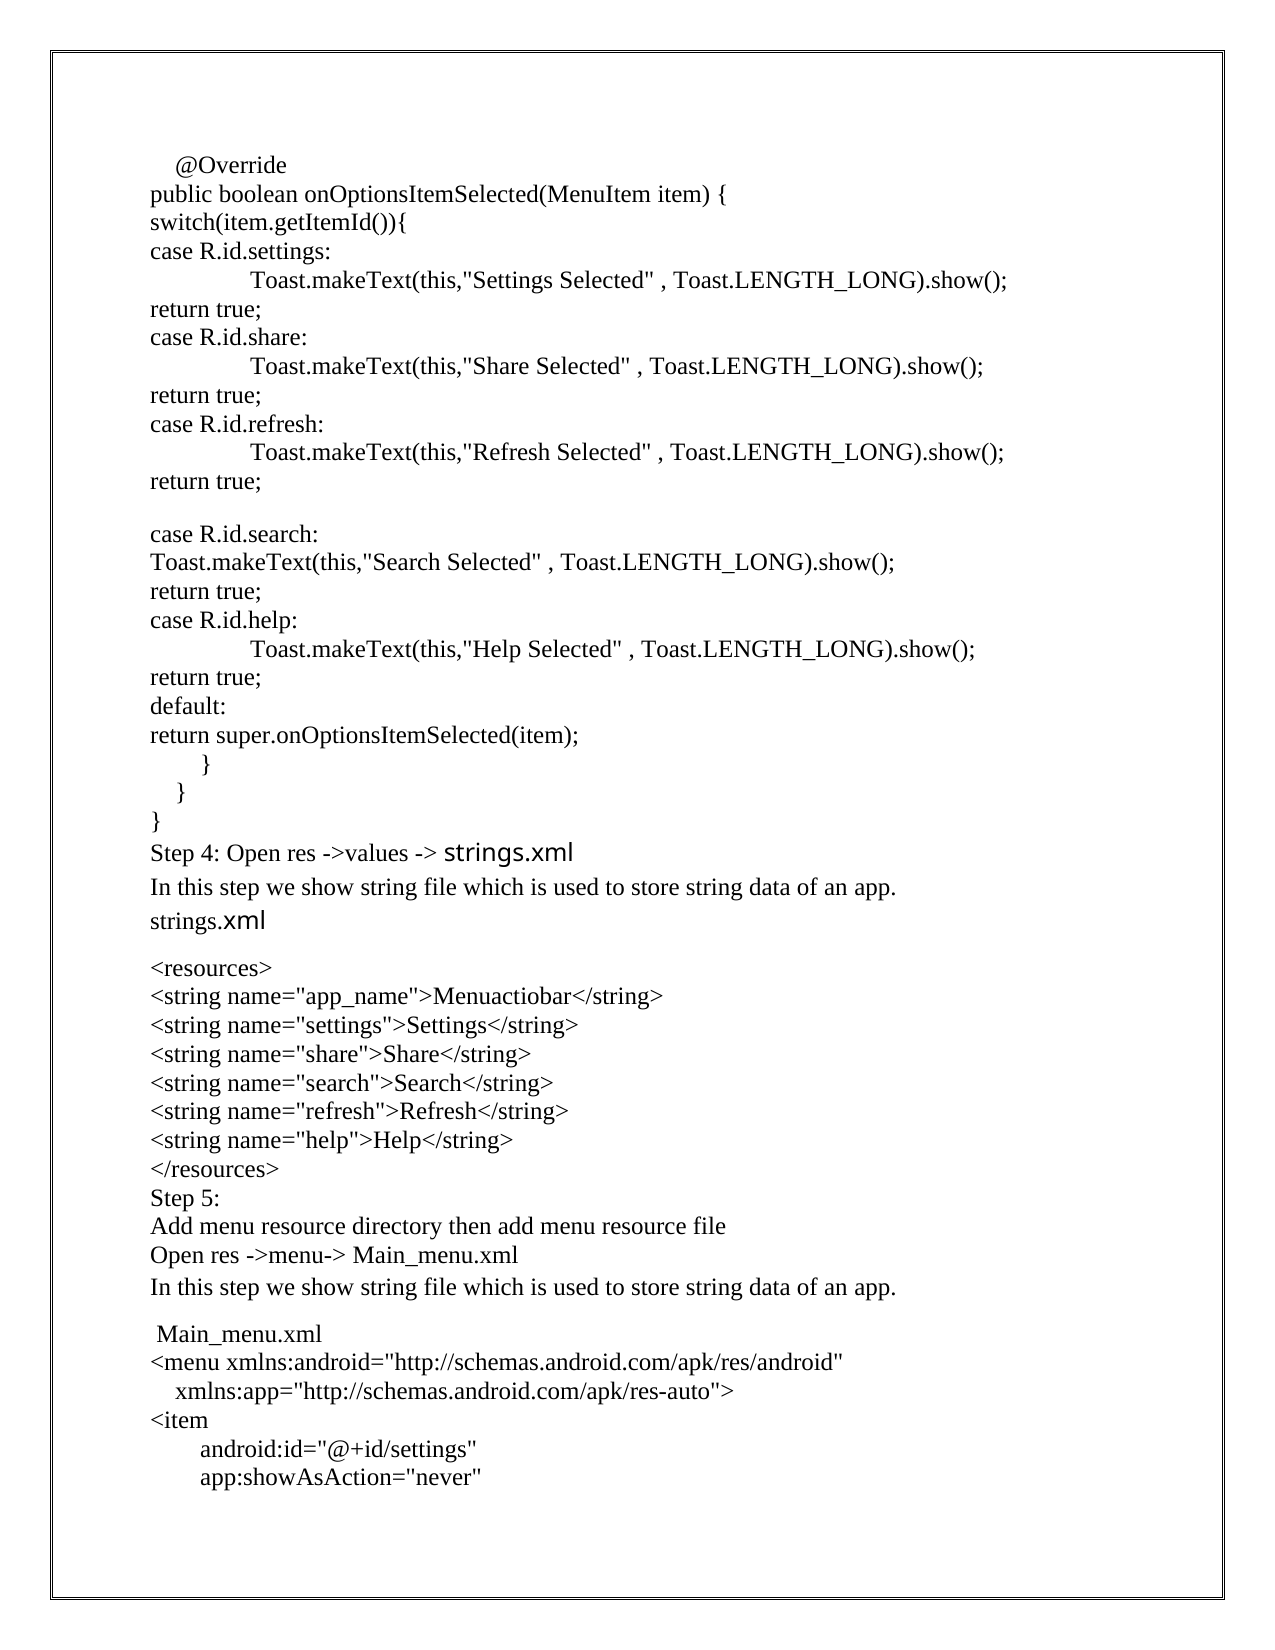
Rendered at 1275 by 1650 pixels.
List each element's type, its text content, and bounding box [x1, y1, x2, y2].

text In this step we show string file which is used to store string data of an app. [150, 1269, 1125, 1303]
text Toast.makeText(this,"Refresh Selected" , Toast.LENGTH_LONG).show(); [150, 437, 1125, 466]
text default: [150, 691, 1125, 720]
text @Override [150, 150, 1125, 179]
text case R.id.help: [150, 605, 1125, 634]
text case R.id.share: [150, 322, 1125, 351]
text } [150, 777, 1125, 806]
text </resources> [150, 1154, 1125, 1183]
text Main_menu.xml [150, 1319, 1125, 1347]
text Step 4: Open res ->values -> strings.xml [150, 835, 1125, 869]
text case R.id.settings: [150, 236, 1125, 265]
text In this step we show string file which is used to store string data of an app. [150, 869, 1125, 903]
text <item [150, 1405, 1125, 1434]
text <string name="settings">Settings</string> [150, 1010, 1125, 1039]
text <string name="app_name">Menuactiobar</string> [150, 981, 1125, 1010]
text <menu xmlns:android="http://schemas.android.com/apk/res/android" [150, 1347, 1125, 1376]
text <string name="help">Help</string> [150, 1125, 1125, 1154]
text public boolean onOptionsItemSelected(MenuItem item) { [150, 179, 1125, 207]
text Add menu resource directory then add menu resource file [150, 1211, 1125, 1240]
text return true; [150, 576, 1125, 605]
text Toast.makeText(this,"Help Selected" , Toast.LENGTH_LONG).show(); [150, 634, 1125, 662]
text <string name="share">Share</string> [150, 1039, 1125, 1068]
text strings.xml [150, 903, 1125, 937]
text switch(item.getItemId()){ [150, 207, 1125, 236]
text return true; [150, 294, 1125, 322]
text } [150, 749, 1125, 777]
text Toast.makeText(this,"Settings Selected" , Toast.LENGTH_LONG).show(); [150, 265, 1125, 294]
text return true; [150, 380, 1125, 409]
text <string name="search">Search</string> [150, 1068, 1125, 1096]
text android:id="@+id/settings" [150, 1434, 1125, 1462]
text } [150, 806, 1125, 835]
text return true; [150, 662, 1125, 691]
text case R.id.refresh: [150, 409, 1125, 437]
text xmlns:app="http://schemas.android.com/apk/res-auto"> [150, 1376, 1125, 1405]
text app:showAsAction="never" [150, 1462, 1125, 1491]
text Open res ->menu-> Main_menu.xml [150, 1240, 1125, 1269]
text Toast.makeText(this,"Share Selected" , Toast.LENGTH_LONG).show(); [150, 351, 1125, 380]
text return super.onOptionsItemSelected(item); [150, 720, 1125, 749]
text <resources> [150, 953, 1125, 981]
text <string name="refresh">Refresh</string> [150, 1096, 1125, 1125]
text Toast.makeText(this,"Search Selected" , Toast.LENGTH_LONG).show(); [150, 547, 1125, 576]
text return true; [150, 466, 1125, 519]
text case R.id.search: [150, 519, 1125, 547]
text Step 5: [150, 1183, 1125, 1211]
